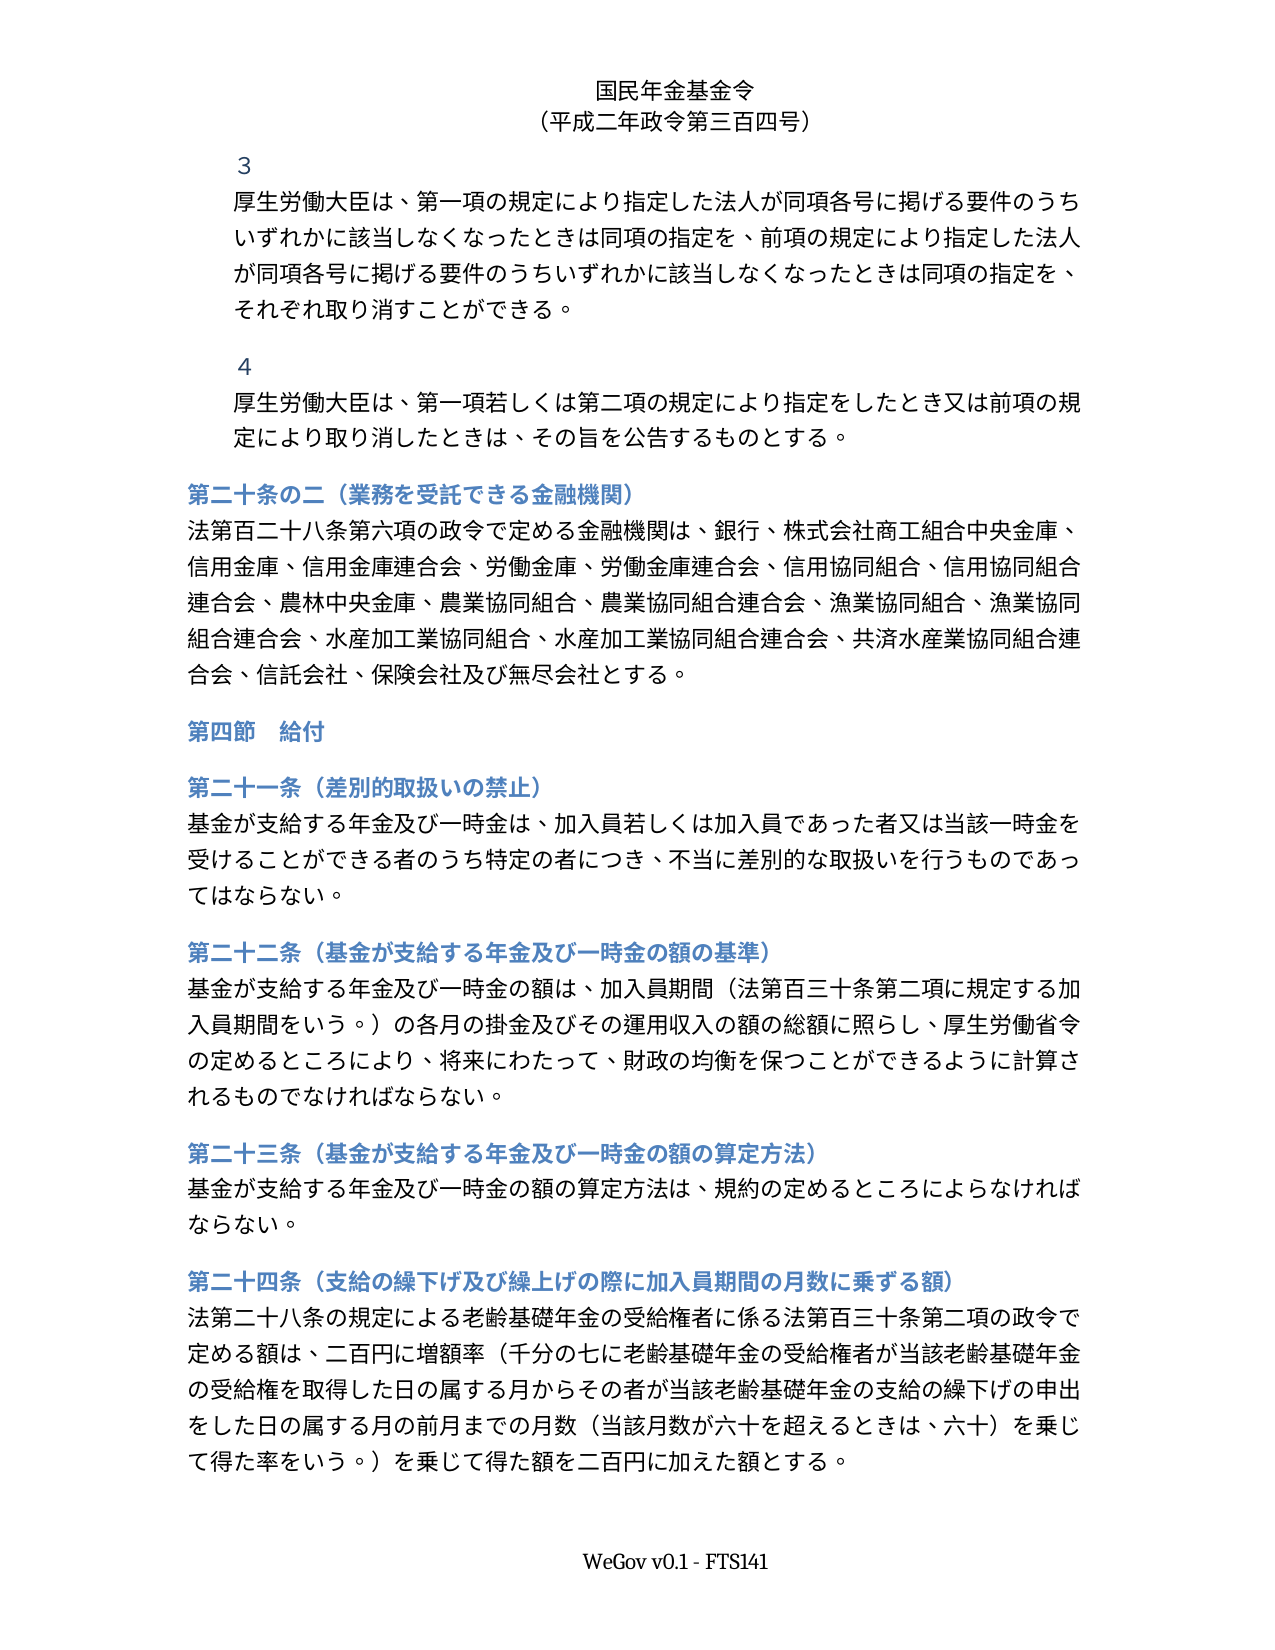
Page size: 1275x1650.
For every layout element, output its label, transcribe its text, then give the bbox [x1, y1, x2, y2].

subtitle 第二十三条（基金が支給する年金及び一時金の額の算定方法） [187, 1137, 1087, 1169]
text 厚生労働大臣は、第一項若しくは第二項の規定により指定をしたとき又は前項の規定により取り消したときは、その旨を公告するものとする。 [233, 386, 1087, 454]
subtitle ４ [233, 351, 1087, 382]
subtitle 第二十四条（支給の繰下げ及び繰上げの際に加入員期間の月数に乗ずる額） [187, 1266, 1087, 1297]
subtitle 第二十二条（基金が支給する年金及び一時金の額の基準） [187, 937, 1087, 968]
subtitle 第二十一条（差別的取扱いの禁止） [187, 772, 1087, 804]
subtitle ３ [233, 150, 1087, 181]
text 基金が支給する年金及び一時金の額は、加入員期間（法第百三十条第二項に規定する加入員期間をいう。）の各月の掛金及びその運用収入の額の総額に照らし、厚生労働省令の定めるところにより、将来にわたって、財政の均衡を保つことができるように計算されるものでなければならない。 [187, 973, 1087, 1112]
text 基金が支給する年金及び一時金の額の算定方法は、規約の定めるところによらなければならない。 [187, 1173, 1087, 1241]
text 法第百二十八条第六項の政令で定める金融機関は、銀行、株式会社商工組合中央金庫、信用金庫、信用金庫連合会、労働金庫、労働金庫連合会、信用協同組合、信用協同組合連合会、農林中央金庫、農業協同組合、農業協同組合連合会、漁業協同組合、漁業協同組合連合会、水産加工業協同組合、水産加工業協同組合連合会、共済水産業協同組合連合会、信託会社、保険会社及び無尽会社とする。 [187, 515, 1087, 690]
subtitle 第二十条の二（業務を受託できる金融機関） [187, 479, 1087, 510]
text 基金が支給する年金及び一時金は、加入員若しくは加入員であった者又は当該一時金を受けることができる者のうち特定の者につき、不当に差別的な取扱いを行うものであってはならない。 [187, 808, 1087, 911]
text 厚生労働大臣は、第一項の規定により指定した法人が同項各号に掲げる要件のうちいずれかに該当しなくなったときは同項の指定を、前項の規定により指定した法人が同項各号に掲げる要件のうちいずれかに該当しなくなったときは同項の指定を、それぞれ取り消すことができる。 [233, 186, 1087, 325]
subtitle 第四節 給付 [187, 716, 1087, 747]
